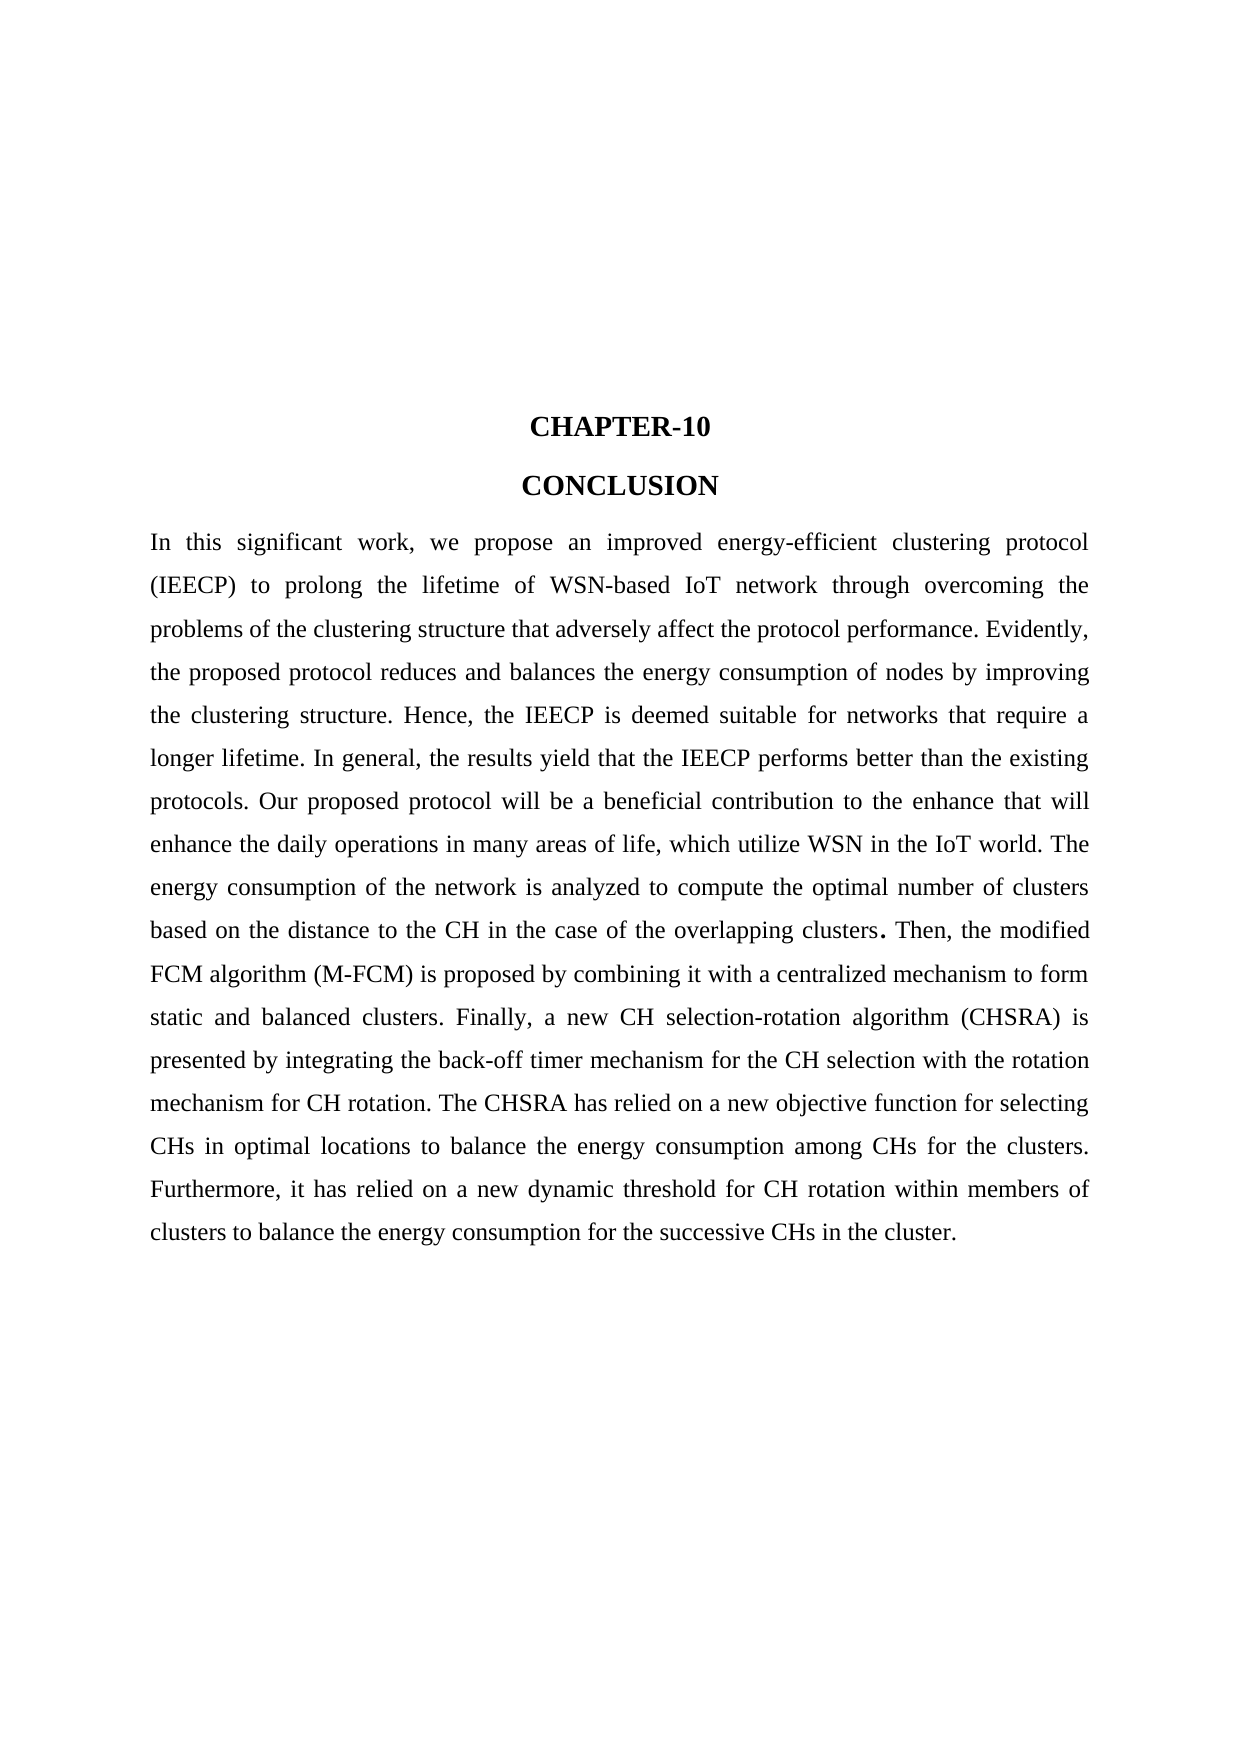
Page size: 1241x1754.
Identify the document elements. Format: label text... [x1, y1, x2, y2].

text In this significant work, we propose an improved energy-efficient clustering protocol (IEECP) to prolong the lifetime of WSN-based IoT network through overcoming the problems of the clustering structure that adversely affect the protocol performance. Evidently, the proposed protocol reduces and balances the energy consumption of nodes by improving the clustering structure. Hence, the IEECP is deemed suitable for networks that require a longer lifetime. In general, the results yield that the IEECP performs better than the existing protocols. Our proposed protocol will be a beneficial contribution to the enhance that will enhance the daily operations in many areas of life, which utilize WSN in the IoT world. The energy consumption of the network is analyzed to compute the optimal number of clusters based on the distance to the CH in the case of the overlapping clusters. Then, the modified FCM algorithm (M-FCM) is proposed by combining it with a centralized mechanism to form static and balanced clusters. Finally, a new CH selection-rotation algorithm (CHSRA) is presented by integrating the back-off timer mechanism for the CH selection with the rotation mechanism for CH rotation. The CHSRA has relied on a new objective function for selecting CHs in optimal locations to balance the energy consumption among CHs for the clusters. Furthermore, it has relied on a new dynamic threshold for CH rotation within members of clusters to balance the energy consumption for the successive CHs in the cluster. [150, 527, 1090, 1246]
text CONCLUSION [150, 468, 1090, 502]
text CHAPTER-10 [150, 409, 1090, 442]
